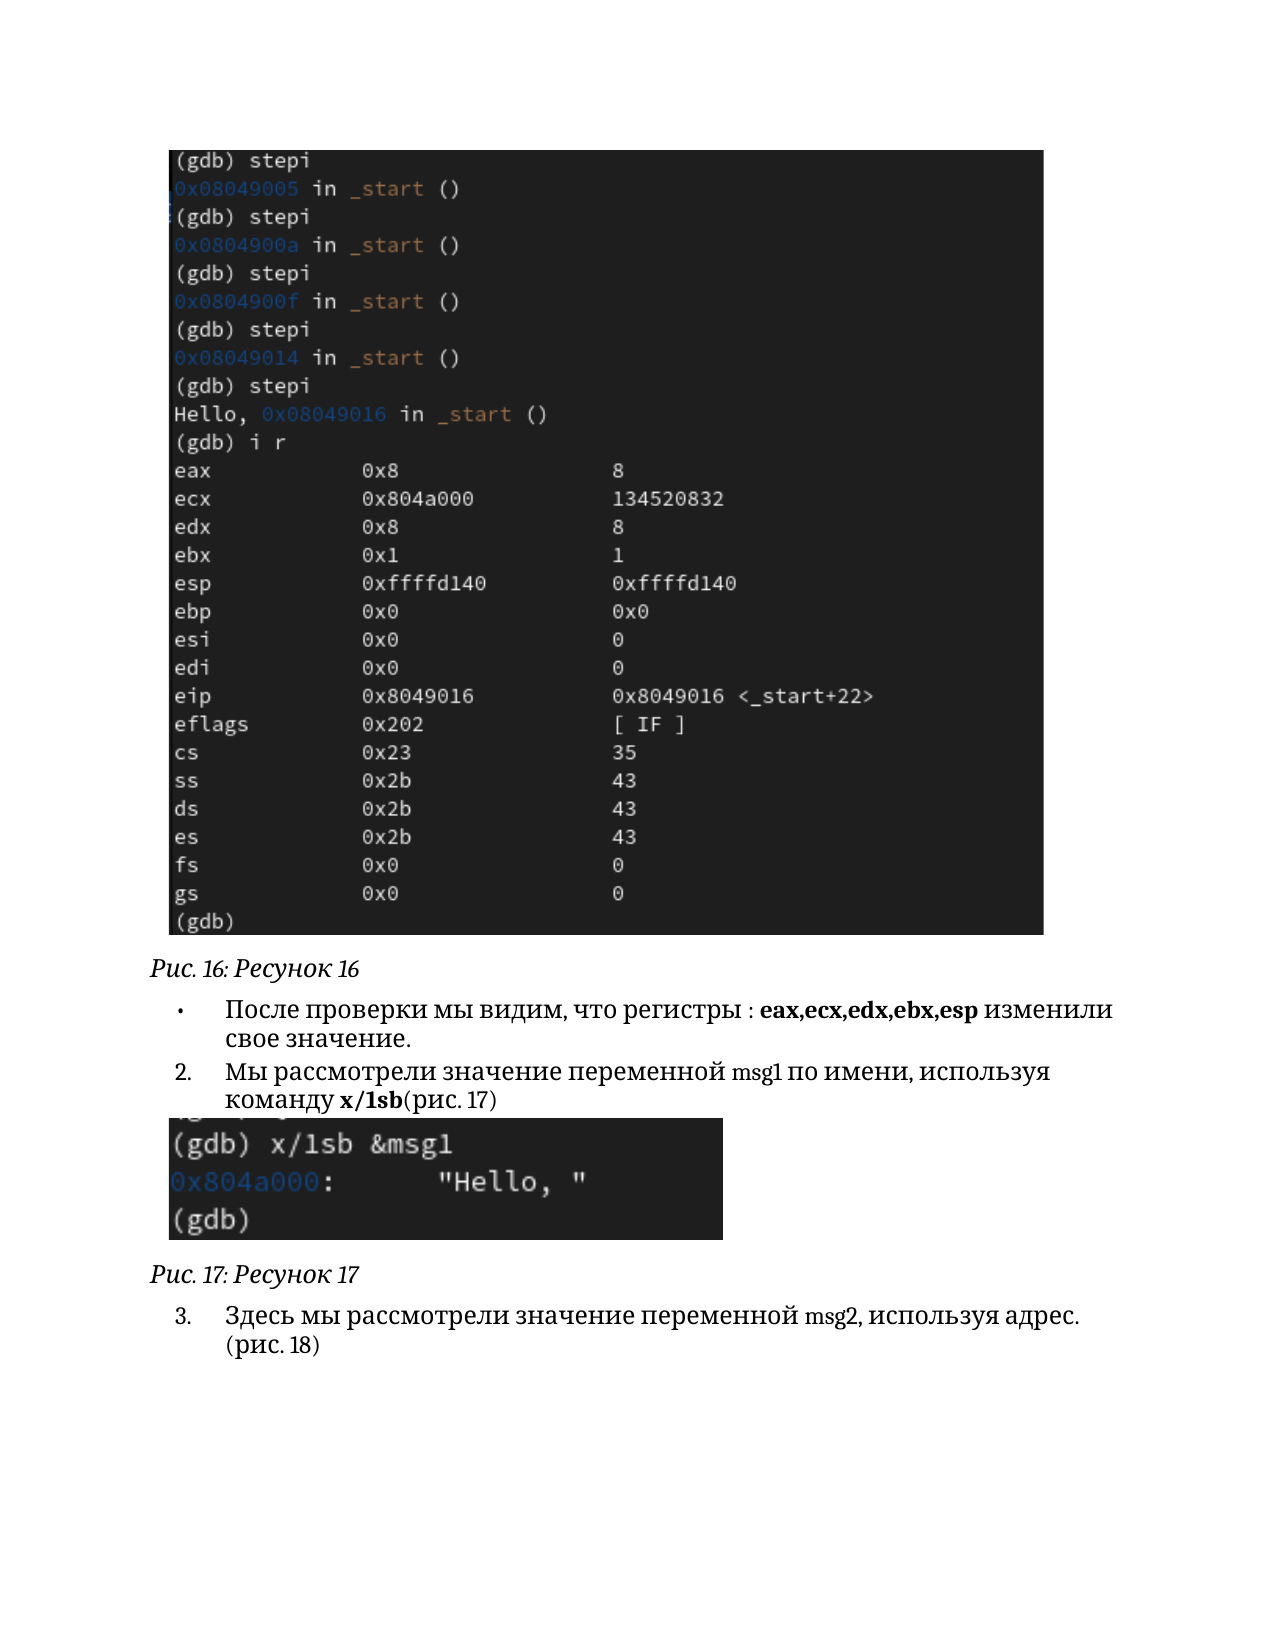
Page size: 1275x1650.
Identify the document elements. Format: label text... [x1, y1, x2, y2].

list Mы рассмотрели значение переменной msg1 по имени, используя команду x/1sb(рис. 17) [175, 1058, 1125, 1115]
picture [168, 150, 1044, 935]
list Здесь мы рассмотрели значение переменной msg2, используя адрес.(рис. 18) [175, 1302, 1125, 1359]
picture [168, 1118, 723, 1240]
text Рис. 17: Ресунок 17 [150, 1261, 1125, 1289]
text Рис. 16: Ресунок 16 [150, 955, 1125, 984]
list После проверки мы видим, что регистры : eax,ecx,edx,ebx,esp изменили свое значение. [175, 996, 1125, 1054]
